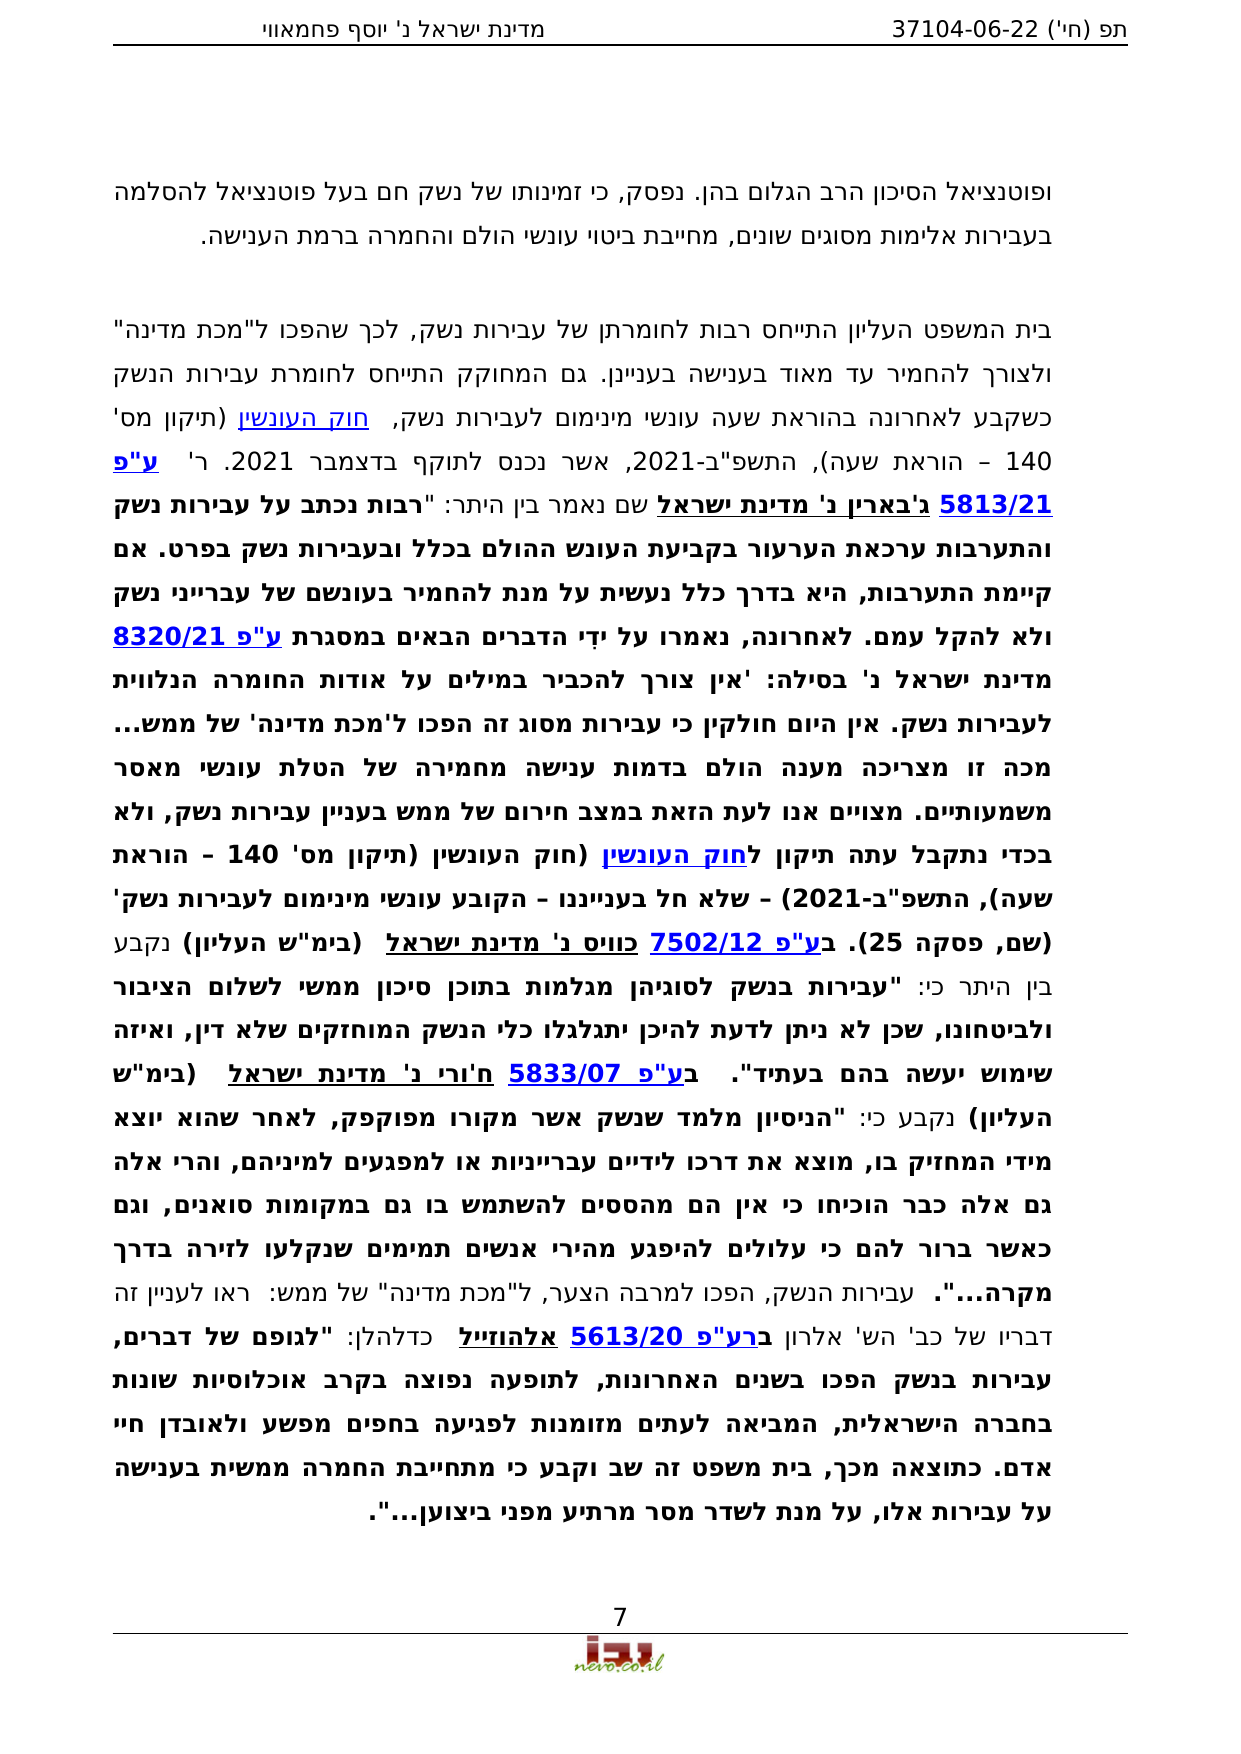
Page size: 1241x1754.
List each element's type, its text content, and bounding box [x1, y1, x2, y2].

picture [574, 1635, 666, 1673]
text בית המשפט העליון התייחס רבות לחומרתן של עבירות נשק, לכך שהפכו ל"מכת מדינה" ולצורך להחמיר עד מאוד בענישה בעניינן. גם המחוקק התייחס לחומרת עבירות הנשק כשקבע לאחרונה בהוראת שעה עונשי מינימום לעבירות נשק, חוק העונשין (תיקון מס' 140 – הוראת שעה), התשפ"ב-2021, אשר נכנס לתוקף בדצמבר 2021. ר' ע"פ 5813/21 ג'בארין נ' מדינת ישראל שם נאמר בין היתר: "רבות נכתב על עבירות נשק והתערבות ערכאת הערעור בקביעת העונש ההולם בכלל ובעבירות נשק בפרט. אם קיימת התערבות, היא בדרך כלל נעשית על מנת להחמיר בעונשם של עברייני נשק ולא להקל עמם. לאחרונה, נאמרו על ידִי הדברים הבאים במסגרת ע"פ 8320/21 מדינת ישראל נ' בסילה: 'אין צורך להכביר במילים על אודות החומרה הנלווית לעבירות נשק. אין היום חולקין כי עבירות מסוג זה הפכו ל'מכת מדינה' של ממש...מכה זו מצריכה מענה הולם בדמות ענישה מחמירה של הטלת עונשי מאסר משמעותיים. מצויים אנו לעת הזאת במצב חירום של ממש בעניין עבירות נשק, ולא בכדי נתקבל עתה תיקון לחוק העונשין (חוק העונשין (תיקון מס' 140 – הוראת שעה), התשפ"ב-2021) – שלא חל בענייננו – הקובע עונשי מינימום לעבירות נשק' (שם, פסקה 25). בע"פ 7502/12 כוויס נ' מדינת ישראל (בימ"ש העליון) נקבע בין היתר כי: "עבירות בנשק לסוגיהן מגלמות בתוכן סיכון ממשי לשלום הציבור ולביטחונו, שכן לא ניתן לדעת להיכן יתגלגלו כלי הנשק המוחזקים שלא דין, ואיזה שימוש יעשה בהם בעתיד". בע"פ 5833/07 ח'ורי נ' מדינת ישראל (בימ"ש העליון) נקבע כי: "הניסיון מלמד שנשק אשר מקורו מפוקפק, לאחר שהוא יוצא מידי המחזיק בו, מוצא את דרכו לידיים עברייניות או למפגעים למיניהם, והרי אלה גם אלה כבר הוכיחו כי אין הם מהססים להשתמש בו גם במקומות סואנים, וגם כאשר ברור להם כי עלולים להיפגע מהירי אנשים תמימים שנקלעו לזירה בדרך מקרה...". עבירות הנשק, הפכו למרבה הצער, ל"מכת מדינה" של ממש: ראו לעניין זה דבריו של כב' הש' אלרון ברע"פ 5613/20 אלהוזייל כדלהלן: "לגופם של דברים, עבירות בנשק הפכו בשנים האחרונות, לתופעה נפוצה בקרב אוכלוסיות שונות בחברה הישראלית, המביאה לעתים מזומנות לפגיעה בחפים מפשע ולאובדן חיי אדם. כתוצאה מכך, בית משפט זה שב וקבע כי מתחייבת החמרה ממשית בענישה על עבירות אלו, על מנת לשדר מסר מרתיע מפני ביצוען...". [112, 316, 1053, 1526]
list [112, 177, 1090, 250]
